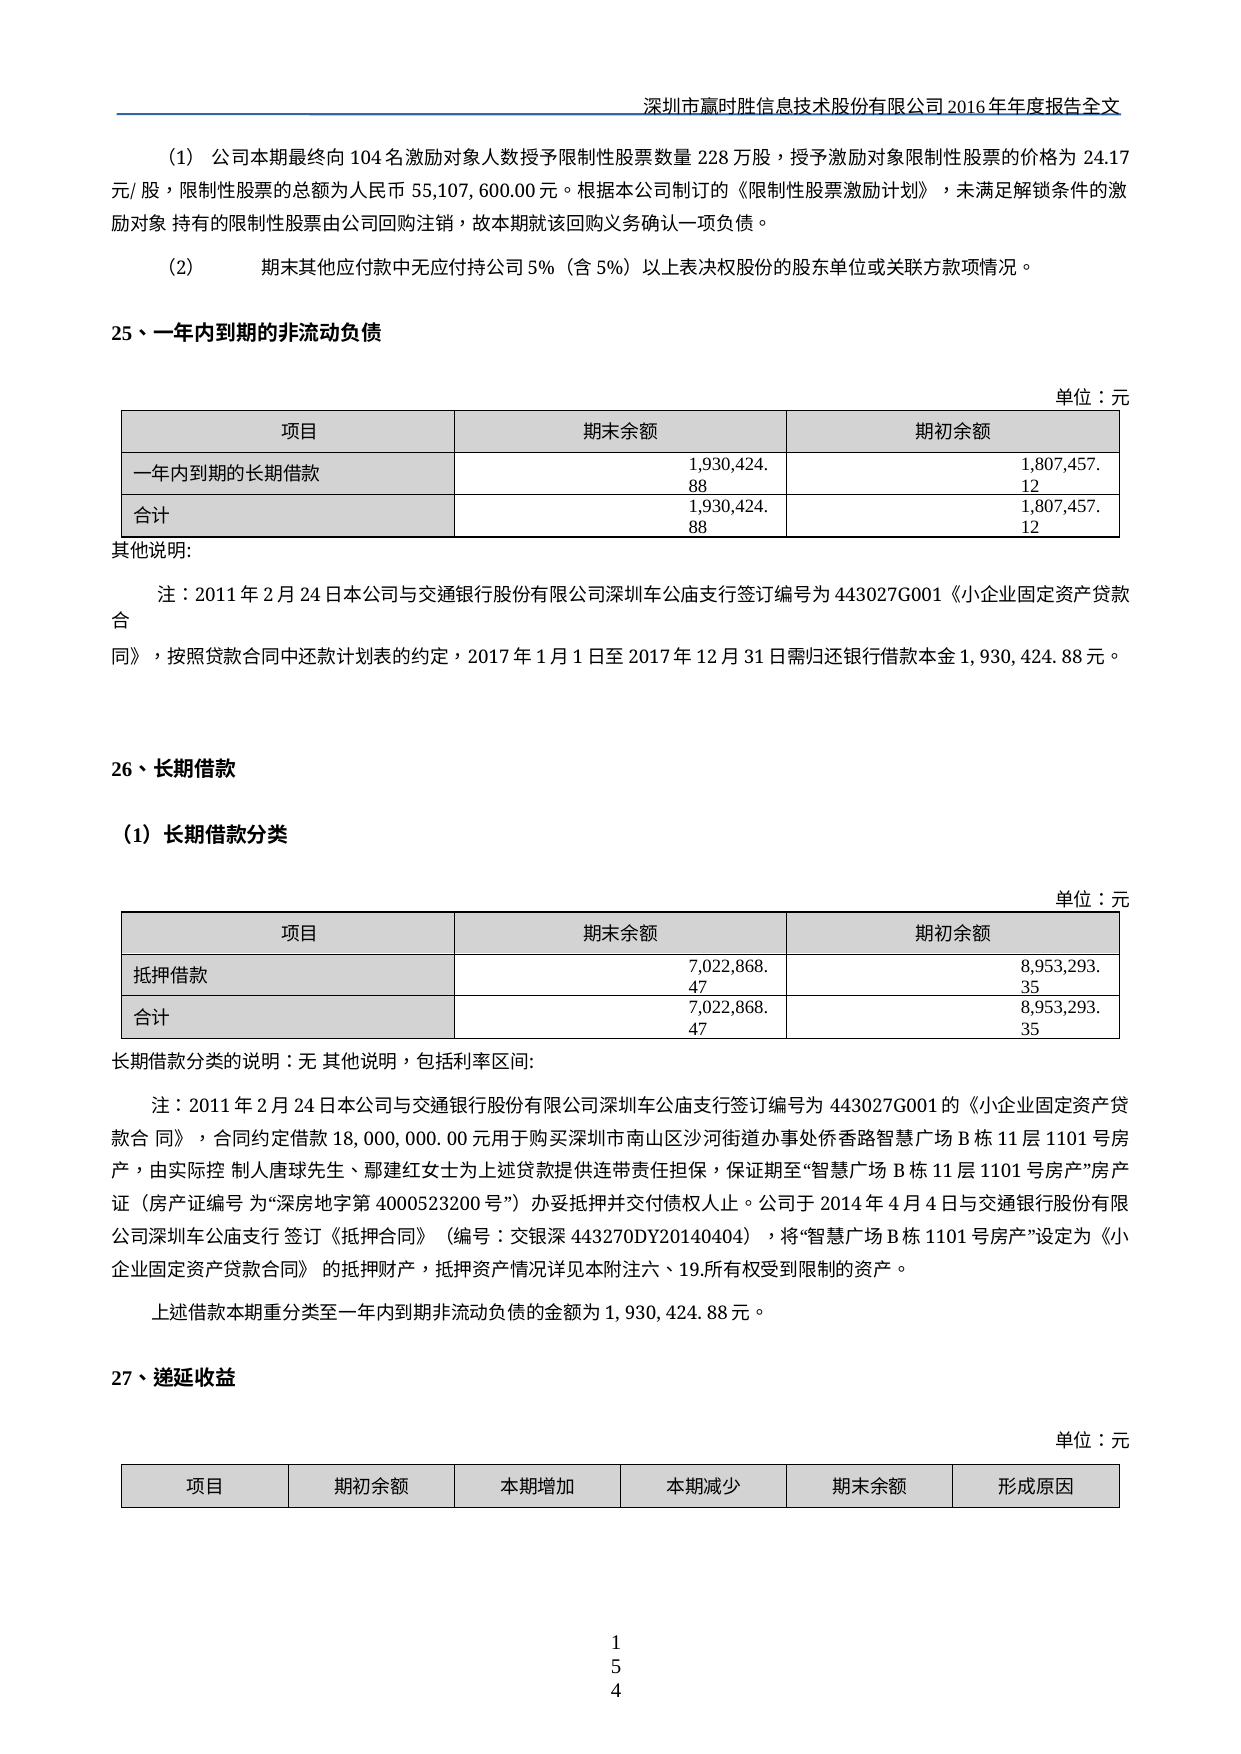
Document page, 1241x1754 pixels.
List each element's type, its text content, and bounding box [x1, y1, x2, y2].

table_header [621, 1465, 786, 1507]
text （1） 公司本期最终向104名激励对象人数授予限制性股票数量228万股，授予激励对象限制性股票的价格为24.17元/ 股，限制性股票的总额为人民币55,107, 600.00元。根据本公司制订的《限制性股票激励计划》，未满足解锁条件的激励对象 持有的限制性股票由公司回购注销，故本期就该回购义务确认一项负债。 [111, 138, 1130, 237]
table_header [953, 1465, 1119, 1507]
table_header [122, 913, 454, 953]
text （2） 期末其他应付款中无应付持公司5%（含5%）以上表决权股份的股东单位或关联方款项情况。 [111, 248, 1130, 281]
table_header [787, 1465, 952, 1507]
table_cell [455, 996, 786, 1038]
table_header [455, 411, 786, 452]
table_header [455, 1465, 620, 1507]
text 上述借款本期重分类至一年内到期非流动负债的金额为1, 930, 424. 88元。 [111, 1293, 1130, 1326]
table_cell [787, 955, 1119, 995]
text 注：2011年2月24日本公司与交通银行股份有限公司深圳车公庙支行签订编号为443027G001的《小企业固定资产贷款合 同》，合同约定借款18, 000, 000. 00元用于购买深圳市南山区沙河街道办事处侨香路智慧广场B栋11层1101号房产，由实际控 制人唐球先生、鄢建红女士为上述贷款提供连带责任担保，保证期至“智慧广场B栋11层1101号房产”房产证（房产证编号 为“深房地字第4000523200号”）办妥抵押并交付债权人止。公司于2014年4月4日与交通银行股份有限公司深圳车公庙支行 签订《抵押合同》（编号：交银深443270DY20140404），将“智慧广场B栋1101号房产”设定为《小企业固定资产贷款合同》 的抵押财产，抵押资产情况详见本附注六、19.所有权受到限制的资产。 [111, 1086, 1130, 1283]
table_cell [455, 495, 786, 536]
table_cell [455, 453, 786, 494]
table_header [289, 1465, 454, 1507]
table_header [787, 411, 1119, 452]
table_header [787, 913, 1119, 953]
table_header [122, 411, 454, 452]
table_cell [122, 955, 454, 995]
text 25、一年内到期的非流动负债 [111, 318, 1130, 347]
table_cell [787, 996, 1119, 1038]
text 单位：元 [111, 886, 1130, 911]
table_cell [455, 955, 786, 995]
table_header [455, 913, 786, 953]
text 单位：元 [111, 1421, 1130, 1454]
text 其他说明: [111, 537, 1130, 563]
text （1）长期借款分类 [111, 820, 1130, 848]
text 注：2011年2月24日本公司与交通银行股份有限公司深圳车公庙支行签订编号为443027G001《小企业固定资产贷款合 [111, 582, 1130, 633]
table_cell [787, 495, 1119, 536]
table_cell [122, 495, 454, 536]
text 27、递延收益 [111, 1363, 1130, 1392]
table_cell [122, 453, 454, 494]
text 同》，按照贷款合同中还款计划表的约定，2017年1月1日至2017年12月31日需归还银行借款本金1, 930, 424. 88元。 [111, 643, 1130, 669]
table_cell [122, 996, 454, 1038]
text 26、长期借款 [111, 754, 1130, 782]
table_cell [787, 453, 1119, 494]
text 单位：元 [111, 384, 1130, 410]
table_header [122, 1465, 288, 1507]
text 长期借款分类的说明：无 其他说明，包括利率区间: [111, 1039, 1130, 1075]
